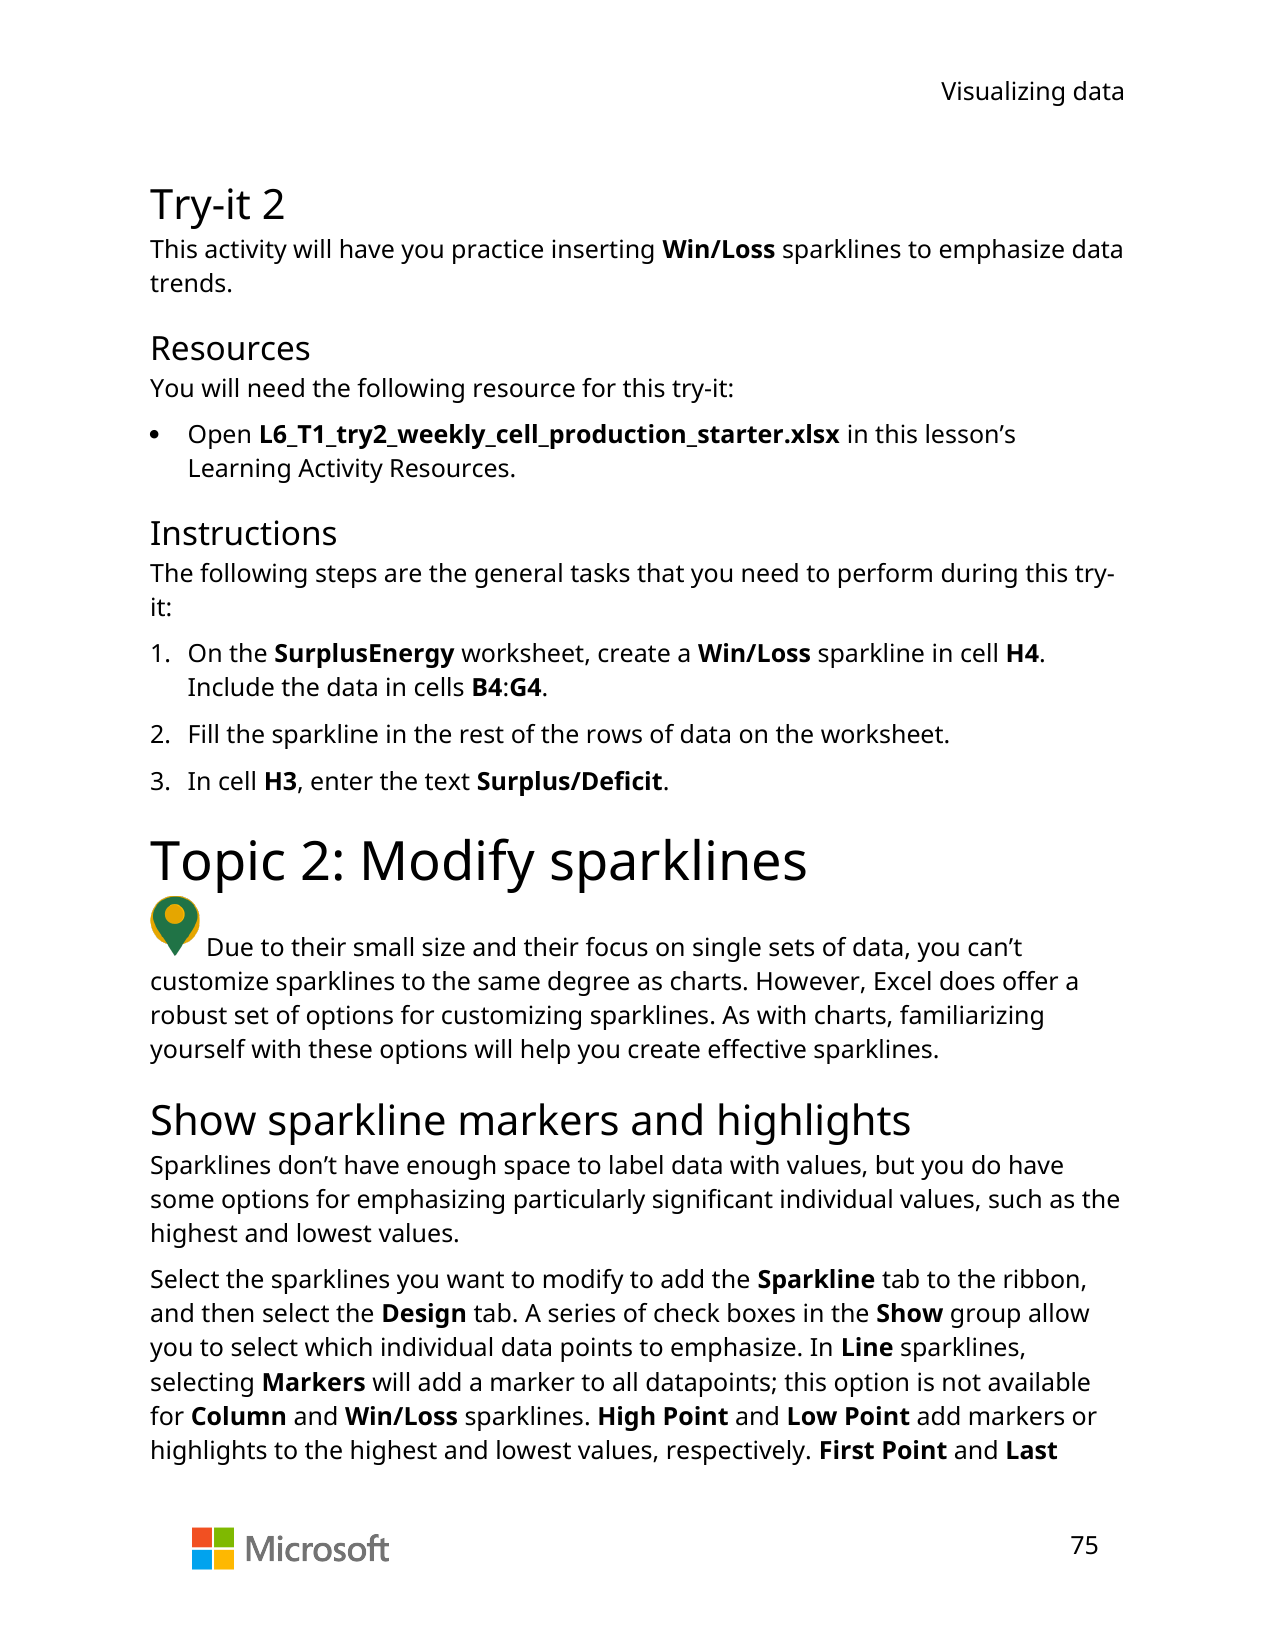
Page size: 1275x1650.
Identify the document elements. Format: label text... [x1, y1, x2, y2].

list On the SurplusEnergy worksheet, create a Win/Loss sparkline in cell H4. Include the data in cells B4:G4. [150, 636, 1125, 704]
subtitle Resources [150, 325, 1125, 370]
text The following steps are the general tasks that you need to perform during this try-it: [150, 555, 1125, 623]
subtitle Instructions [150, 510, 1125, 555]
list Fill the sparkline in the rest of the rows of data on the worksheet. [150, 717, 1125, 751]
text You will need the following resource for this try-it: [150, 370, 1125, 404]
subtitle Try-it 2 [150, 175, 1125, 232]
picture [150, 896, 200, 956]
text Due to their small size and their focus on single sets of data, you can’t customize sparklines to the same degree as charts. However, Excel does offer a robust set of options for customizing sparklines. As with charts, familiarizing yourself with these options will help you create effective sparklines. [150, 896, 1125, 1066]
text Open L6_T1_try2_weekly_cell_production_starter.xlsx in this lesson’s Learning Activity Resources. [150, 417, 1125, 485]
subtitle Show sparkline markers and highlights [150, 1091, 1125, 1147]
subtitle Topic 2: Modify sparklines [150, 822, 1125, 896]
picture [150, 1520, 431, 1576]
text Sparklines don’t have enough space to label data with values, but you do have some options for emphasizing particularly significant individual values, such as the highest and lowest values. [150, 1147, 1125, 1249]
list In cell H3, enter the text Surplus/Deficit. [150, 763, 1125, 797]
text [150, 1262, 1125, 1466]
text This activity will have you practice inserting Win/Loss sparklines to emphasize data trends. [150, 232, 1125, 300]
